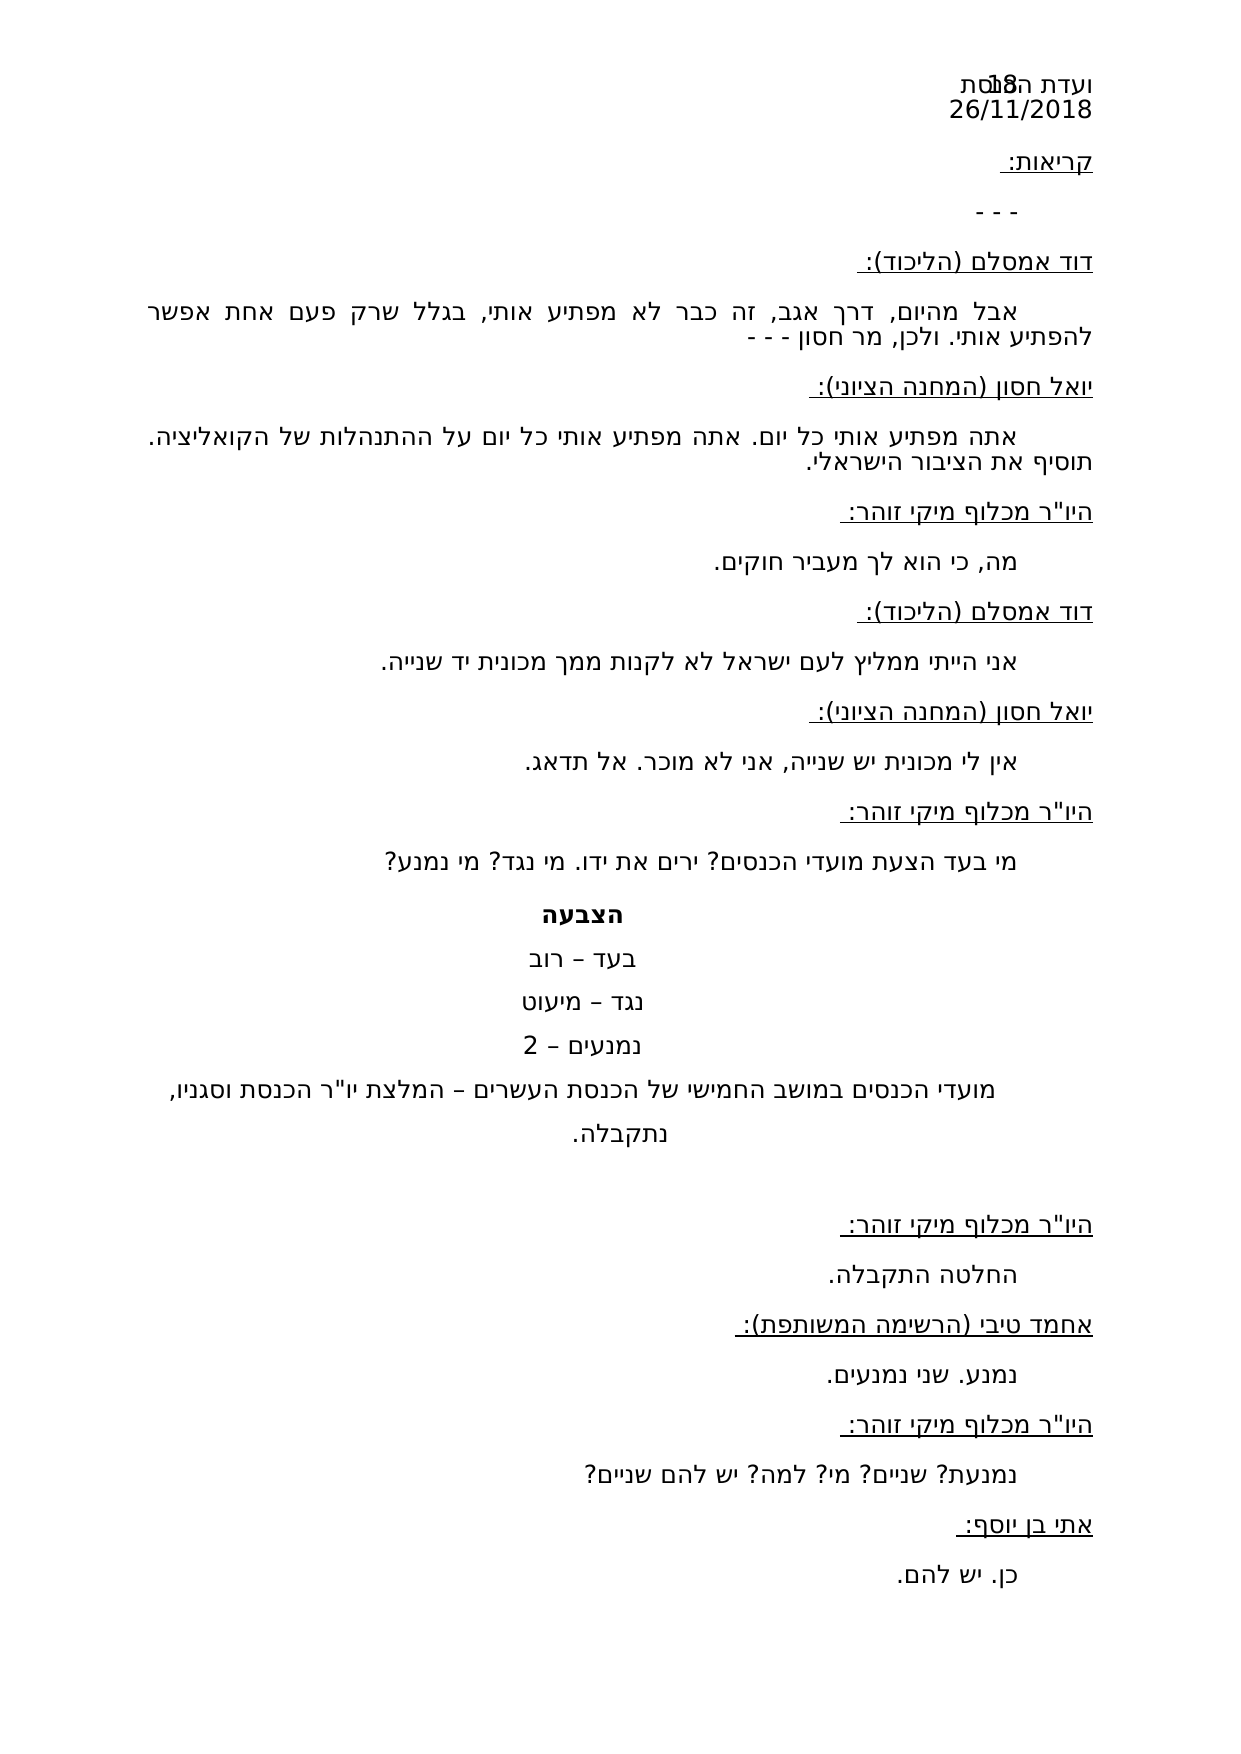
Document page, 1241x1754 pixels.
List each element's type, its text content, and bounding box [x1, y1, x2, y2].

text אין לי מכונית יש שנייה, אני לא מוכר. אל תדאג. [147, 750, 1093, 775]
text אתה מפתיע אותי כל יום. אתה מפתיע אותי כל יום על ההתנהלות של הקואליציה. תוסיף את הציבור הישראלי. [147, 425, 1093, 475]
text נמנעים – 2 [147, 1031, 1093, 1060]
text אבל מהיום, דרך אגב, זה כבר לא מפתיע אותי, בגלל שרק פעם אחת אפשר להפתיע אותי. ולכן, מר חסון - - - [147, 300, 1093, 350]
text החלטה התקבלה. [147, 1263, 1093, 1288]
text << יור >> היו"ר מכלוף מיקי זוהר: << יור >> [147, 800, 1093, 825]
text << דובר >> אחמד טיבי (הרשימה המשותפת): << דובר >> [147, 1313, 1093, 1338]
text << קריאה >> קריאות: << קריאה >> [147, 150, 1093, 175]
text נמנעת? שניים? מי? למה? יש להם שניים? [147, 1463, 1093, 1488]
text הצבעה [147, 900, 1093, 929]
text אני הייתי ממליץ לעם ישראל לא לקנות ממך מכונית יד שנייה. [147, 650, 1093, 675]
text מועדי הכנסים במושב החמישי של הכנסת העשרים – המלצת יו"ר הכנסת וסגניו, נתקבלה. [147, 1075, 1093, 1148]
text << דובר >> יואל חסון (המחנה הציוני): << דובר >> [147, 375, 1093, 400]
text מי בעד הצעת מועדי הכנסים? ירים את ידו. מי נגד? מי נמנע? [147, 850, 1093, 875]
text - - - [147, 200, 1093, 225]
text << דובר >> אתי בן יוסף: << דובר >> [147, 1513, 1093, 1538]
text מה, כי הוא לך מעביר חוקים. [147, 550, 1093, 575]
text נמנע. שני נמנעים. [147, 1363, 1093, 1388]
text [147, 1413, 1093, 1438]
text << יור >> היו"ר מכלוף מיקי זוהר: << יור >> [147, 1213, 1093, 1238]
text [147, 250, 1093, 275]
text << יור >> היו"ר מכלוף מיקי זוהר: << יור >> [147, 500, 1093, 525]
text בעד – רוב [147, 944, 1093, 973]
text כן. יש להם. [147, 1563, 1093, 1588]
text << דובר >> דוד אמסלם (הליכוד): << דובר >> [147, 600, 1093, 625]
text נגד – מיעוט [147, 987, 1093, 1017]
text << דובר >> יואל חסון (המחנה הציוני): << דובר >> [147, 700, 1093, 725]
